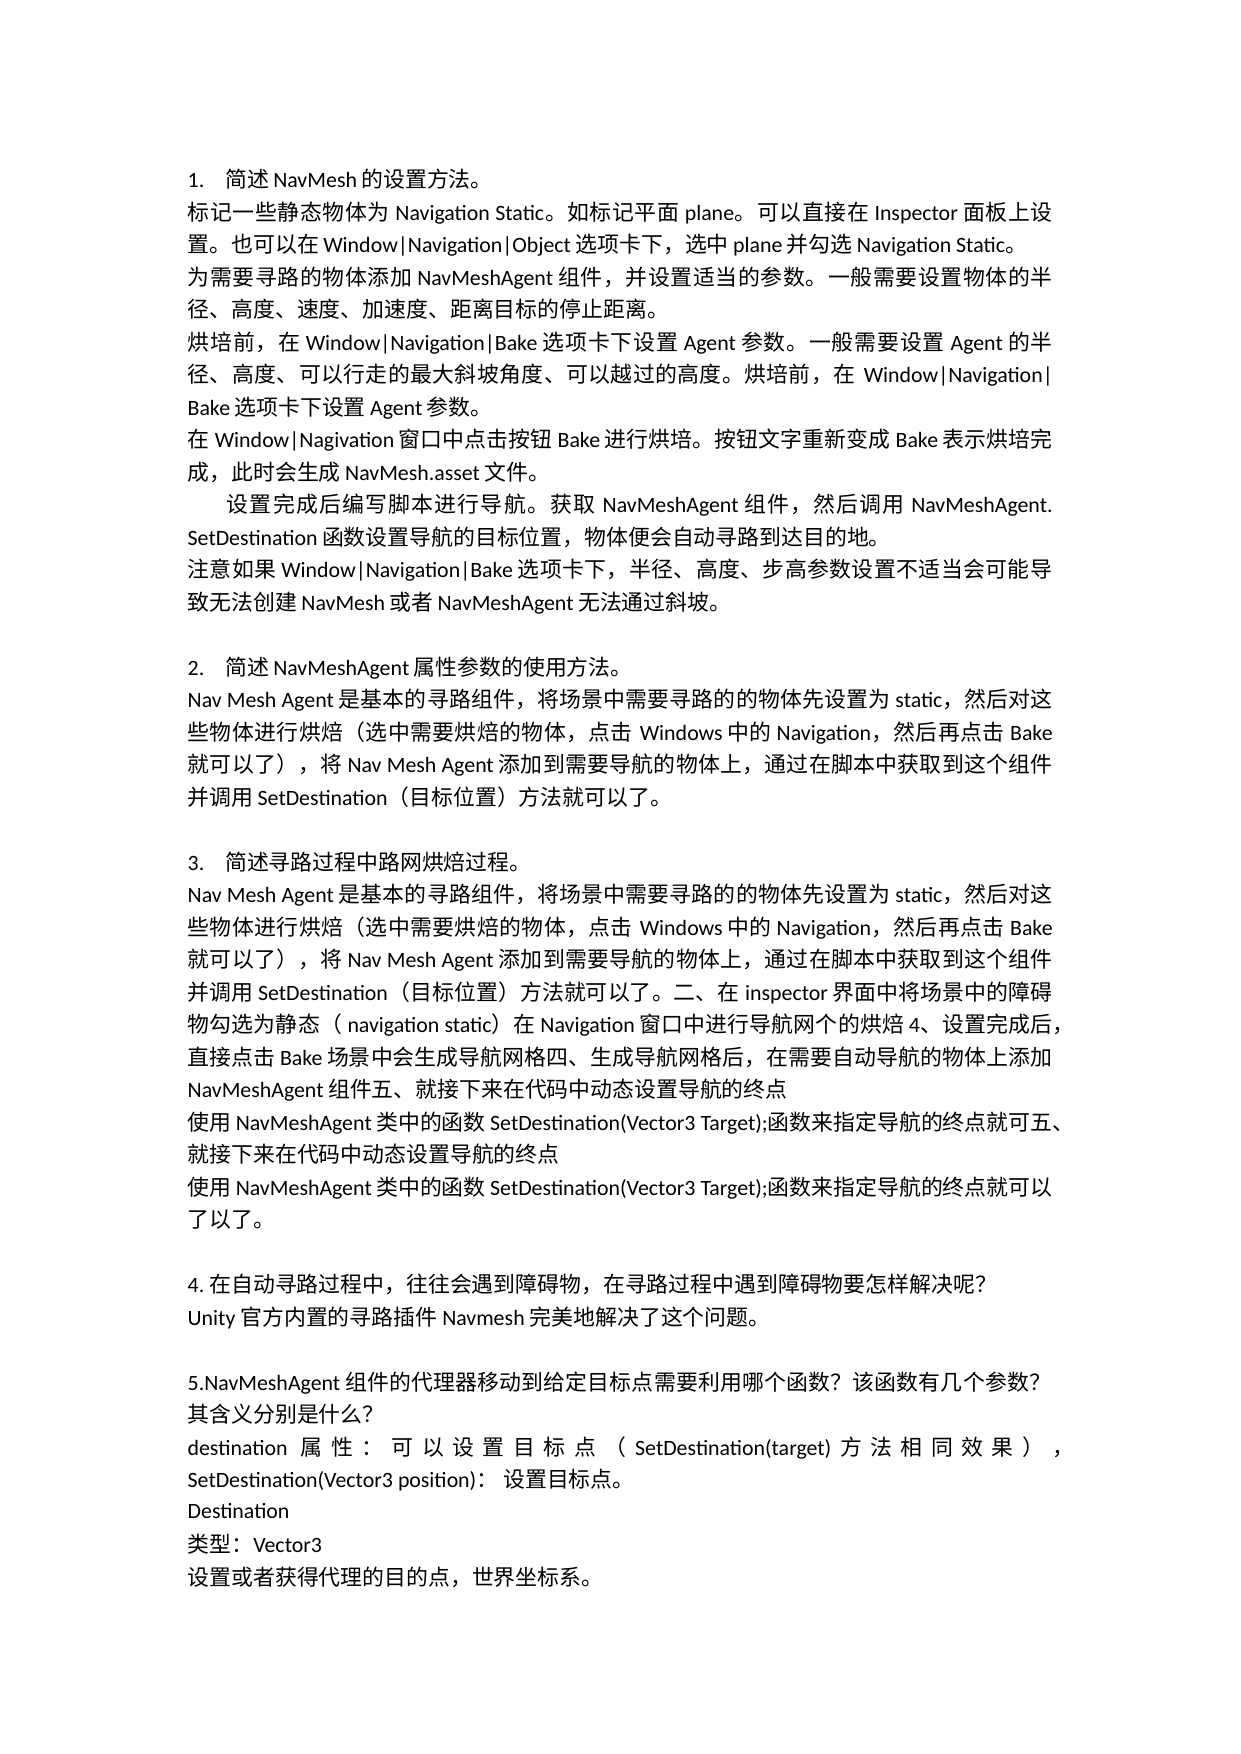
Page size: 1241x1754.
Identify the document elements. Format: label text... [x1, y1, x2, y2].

text Unity 官方内置的寻路插件 Navmesh 完美地解决了这个问题。 [187, 1299, 1053, 1332]
text Nav Mesh Agent是基本的寻路组件，将场景中需要寻路的的物体先设置为static，然后对这些物体进行烘焙（选中需要烘焙的物体，点击Windows中的Navigation，然后再点击Bake就可以了），将Nav Mesh Agent添加到需要导航的物体上，通过在脚本中获取到这个组件并调用SetDestination（目标位置）方法就可以了。二、在inspector界面中将场景中的障碍物勾选为静态（ navigation static）在Navigation窗口中进行导航网个的烘焙4、设置完成后，直接点击Bake场景中会生成导航网格四、生成导航网格后，在需要自动导航的物体上添加NavMeshAgent组件五、就接下来在代码中动态设置导航的终点 [187, 877, 1053, 1104]
text 为需要寻路的物体添加NavMeshAgent组件，并设置适当的参数。一般需要设置物体的半径、高度、速度、加速度、距离目标的停止距离。 [187, 259, 1053, 324]
text 烘培前，在Window|Navigation|Bake选项卡下设置Agent参数。一般需要设置Agent的半径、高度、可以行走的最大斜坡角度、可以越过的高度。烘培前，在Window|Navigation|Bake选项卡下设置Agent参数。 [187, 324, 1053, 422]
text 标记一些静态物体为Navigation Static。如标记平面plane。可以直接在Inspector面板上设置。也可以在Window|Navigation|Object选项卡下，选中plane并勾选Navigation Static。 [187, 194, 1053, 259]
text destination属性：可以设置目标点（SetDestination(target)方法相同效果），SetDestination(Vector3 position)： 设置目标点。 [187, 1429, 1053, 1494]
text 设置完成后编写脚本进行导航。获取NavMeshAgent组件，然后调用NavMeshAgent. SetDestination函数设置导航的目标位置，物体便会自动寻路到达目的地。 [187, 487, 1053, 552]
text 类型：Vector3 [187, 1527, 1053, 1559]
text 注意如果Window|Navigation|Bake选项卡下，半径、高度、步高参数设置不适当会可能导致无法创建NavMesh或者NavMeshAgent无法通过斜坡。 [187, 552, 1053, 617]
text 5.NavMeshAgent组件的代理器移动到给定目标点需要利用哪个函数？该函数有几个参数？其含义分别是什么？ [187, 1364, 1053, 1429]
list 简述NavMeshAgent属性参数的使用方法。 [187, 649, 1053, 682]
text 使用NavMeshAgent类中的函数SetDestination(Vector3 Target);函数来指定导航的终点就可五、就接下来在代码中动态设置导航的终点 [187, 1104, 1053, 1169]
text Destination [187, 1494, 1053, 1527]
text 在 Window|Nagivation窗口中点击按钮Bake进行烘培。按钮文字重新变成Bake表示烘培完成，此时会生成NavMesh.asset文件。 [187, 422, 1053, 487]
list 简述寻路过程中路网烘焙过程。 [187, 844, 1053, 877]
list 简述NavMesh的设置方法。 [187, 162, 1053, 194]
text Nav Mesh Agent是基本的寻路组件，将场景中需要寻路的的物体先设置为static，然后对这些物体进行烘焙（选中需要烘焙的物体，点击Windows中的Navigation，然后再点击Bake就可以了），将Nav Mesh Agent添加到需要导航的物体上，通过在脚本中获取到这个组件并调用SetDestination（目标位置）方法就可以了。 [187, 682, 1053, 812]
text 使用NavMeshAgent类中的函数SetDestination(Vector3 Target);函数来指定导航的终点就可以了以了。 [187, 1169, 1053, 1234]
text 设置或者获得代理的目的点，世界坐标系。 [187, 1559, 1053, 1592]
text 4. 在自动寻路过程中，往往会遇到障碍物，在寻路过程中遇到障碍物要怎样解决呢？ [187, 1267, 1053, 1299]
